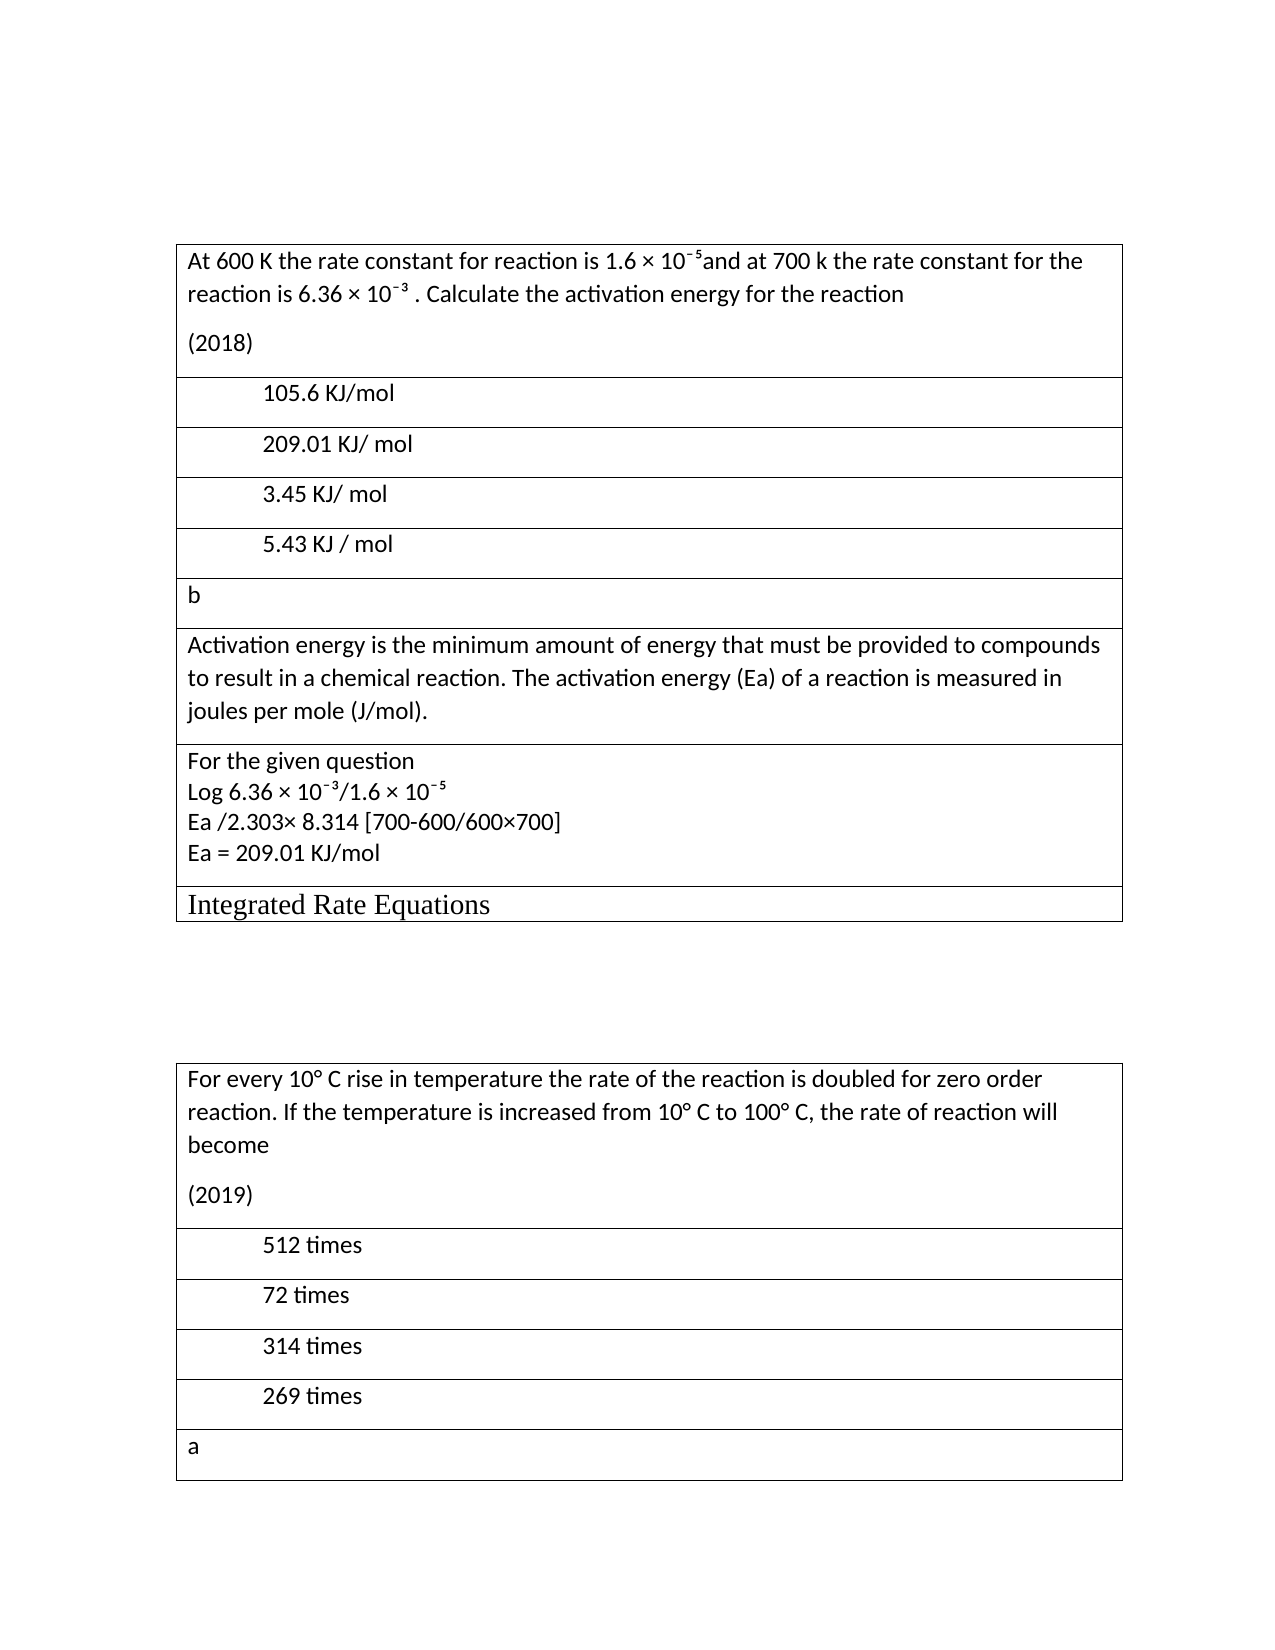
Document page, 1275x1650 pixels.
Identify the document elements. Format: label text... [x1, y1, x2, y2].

table_header At 600 K the rate constant for reaction is 1.6 × 10⁻⁵and at 700 k the rate constant for the reaction is 6.36 × 10⁻³ . Calculate the activation energy for the reaction (2018) [177, 245, 1122, 377]
table_cell a [177, 1430, 1122, 1480]
table_cell 5.43 KJ / mol [177, 529, 1122, 578]
table_cell 105.6 KJ/mol [177, 378, 1122, 427]
table_header For every 10° C rise in temperature the rate of the reaction is doubled for zero order reaction. If the temperature is increased from 10° C to 100° C, the rate of reaction will become (2019) [177, 1064, 1122, 1228]
table_cell 72 times [177, 1280, 1122, 1329]
table_cell Integrated Rate Equations [177, 887, 1122, 921]
table_cell 3.45 KJ/ mol [177, 478, 1122, 527]
table_cell b [177, 579, 1122, 628]
table_cell 209.01 KJ/ mol [177, 428, 1122, 477]
table_cell For the given question Log 6.36 × 10⁻³/1.6 × 10⁻⁵ Ea /2.303× 8.314 [700-600/600×700] Ea = 209.01 KJ/mol [177, 745, 1122, 886]
table_cell 269 times [177, 1380, 1122, 1429]
table_cell 314 times [177, 1330, 1122, 1379]
table_cell 512 times [177, 1229, 1122, 1278]
table_cell Activation energy is the minimum amount of energy that must be provided to compounds to result in a chemical reaction. The activation energy (Ea) of a reaction is measured in joules per mole (J/mol). [177, 629, 1122, 744]
